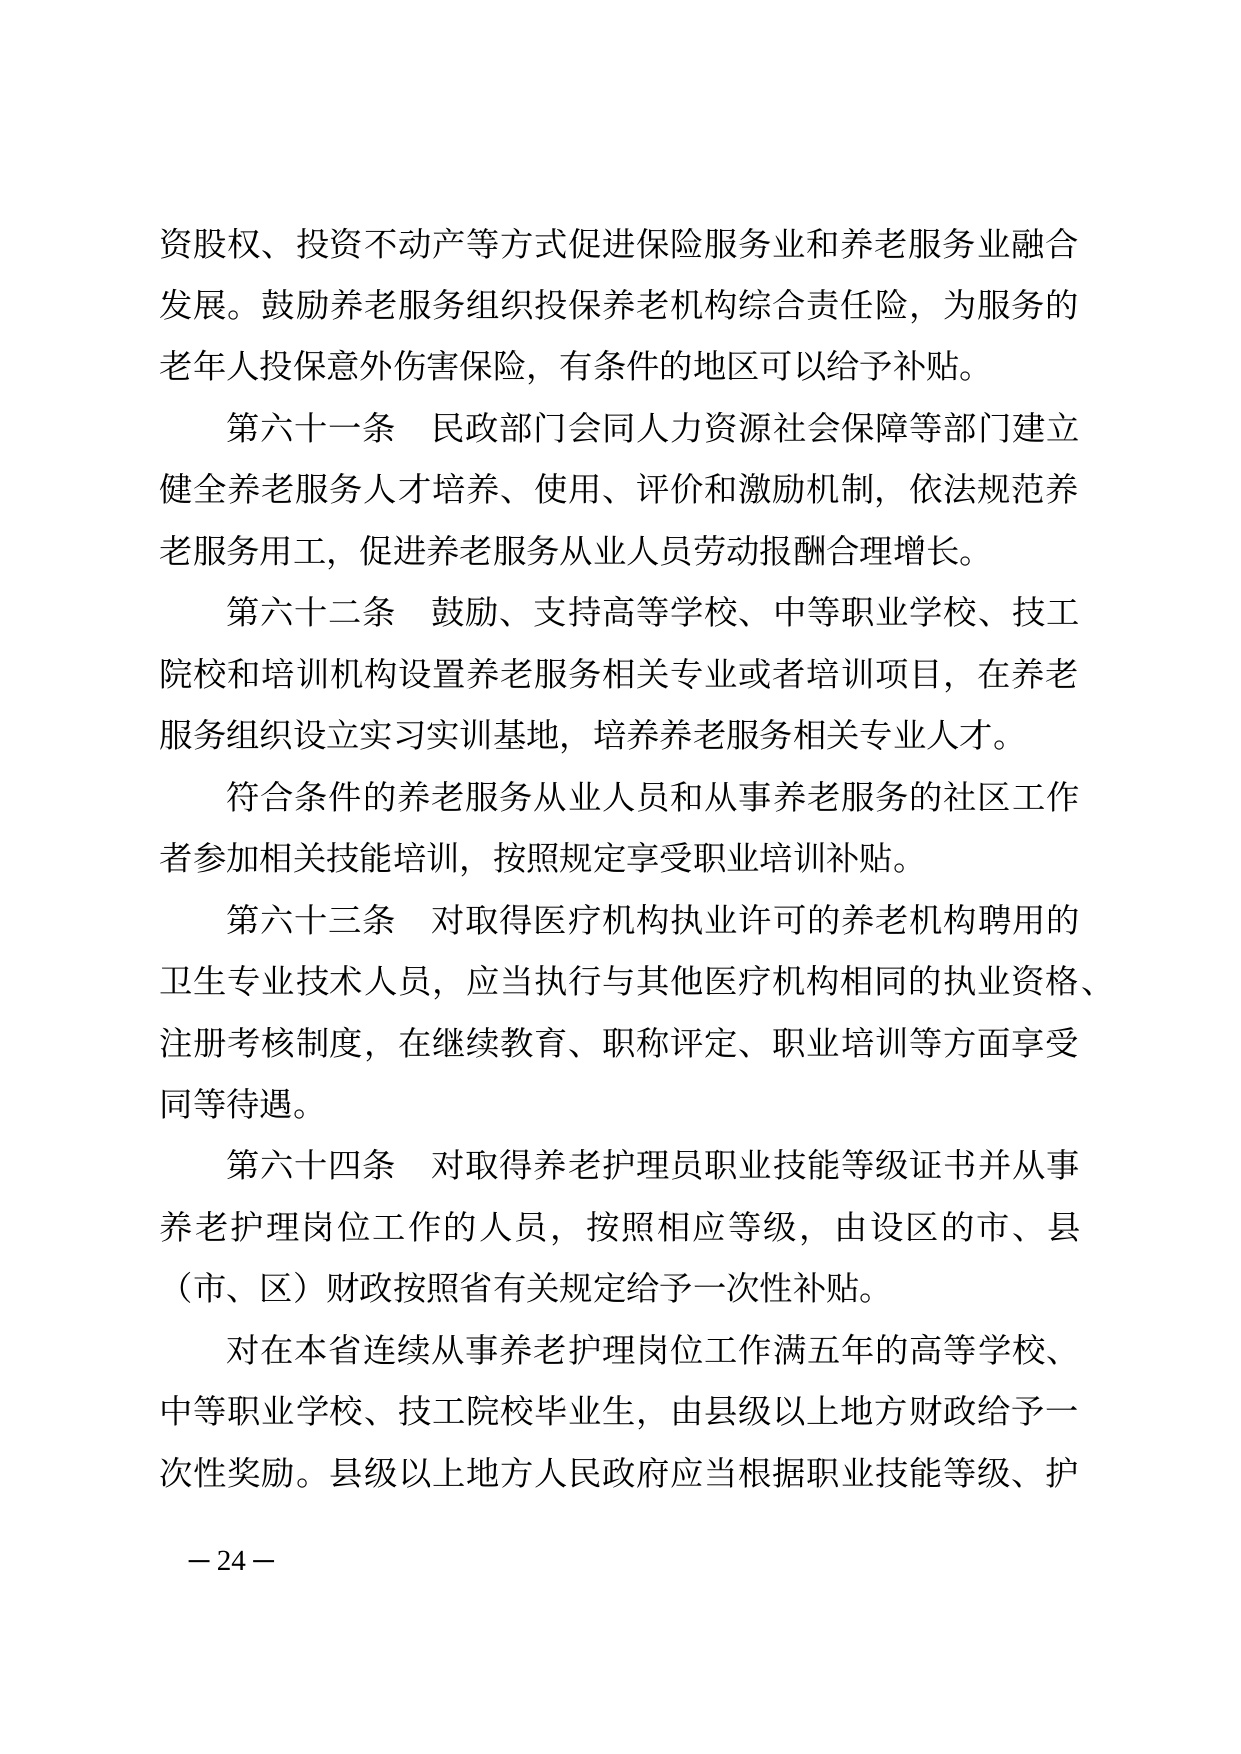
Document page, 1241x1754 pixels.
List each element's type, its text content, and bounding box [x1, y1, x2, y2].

text 第六十二条 鼓励、支持高等学校、中等职业学校、技工院校和培训机构设置养老服务相关专业或者培训项目，在养老服务组织设立实习实训基地，培养养老服务相关专业人才。 [159, 576, 1081, 760]
text 第六十一条 民政部门会同人力资源社会保障等部门建立健全养老服务人才培养、使用、评价和激励机制，依法规范养老服务用工，促进养老服务从业人员劳动报酬合理增长。 [159, 391, 1081, 576]
text 第六十三条 对取得医疗机构执业许可的养老机构聘用的卫生专业技术人员，应当执行与其他医疗机构相同的执业资格、注册考核制度，在继续教育、职称评定、职业培训等方面享受同等待遇。 [159, 883, 1081, 1129]
text 符合条件的养老服务从业人员和从事养老服务的社区工作者参加相关技能培训，按照规定享受职业培训补贴。 [159, 760, 1081, 883]
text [159, 1313, 1081, 1497]
text 第六十四条 对取得养老护理员职业技能等级证书并从事养老护理岗位工作的人员，按照相应等级，由设区的市、县（市、区）财政按照省有关规定给予一次性补贴。 [159, 1129, 1081, 1313]
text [159, 207, 1081, 391]
